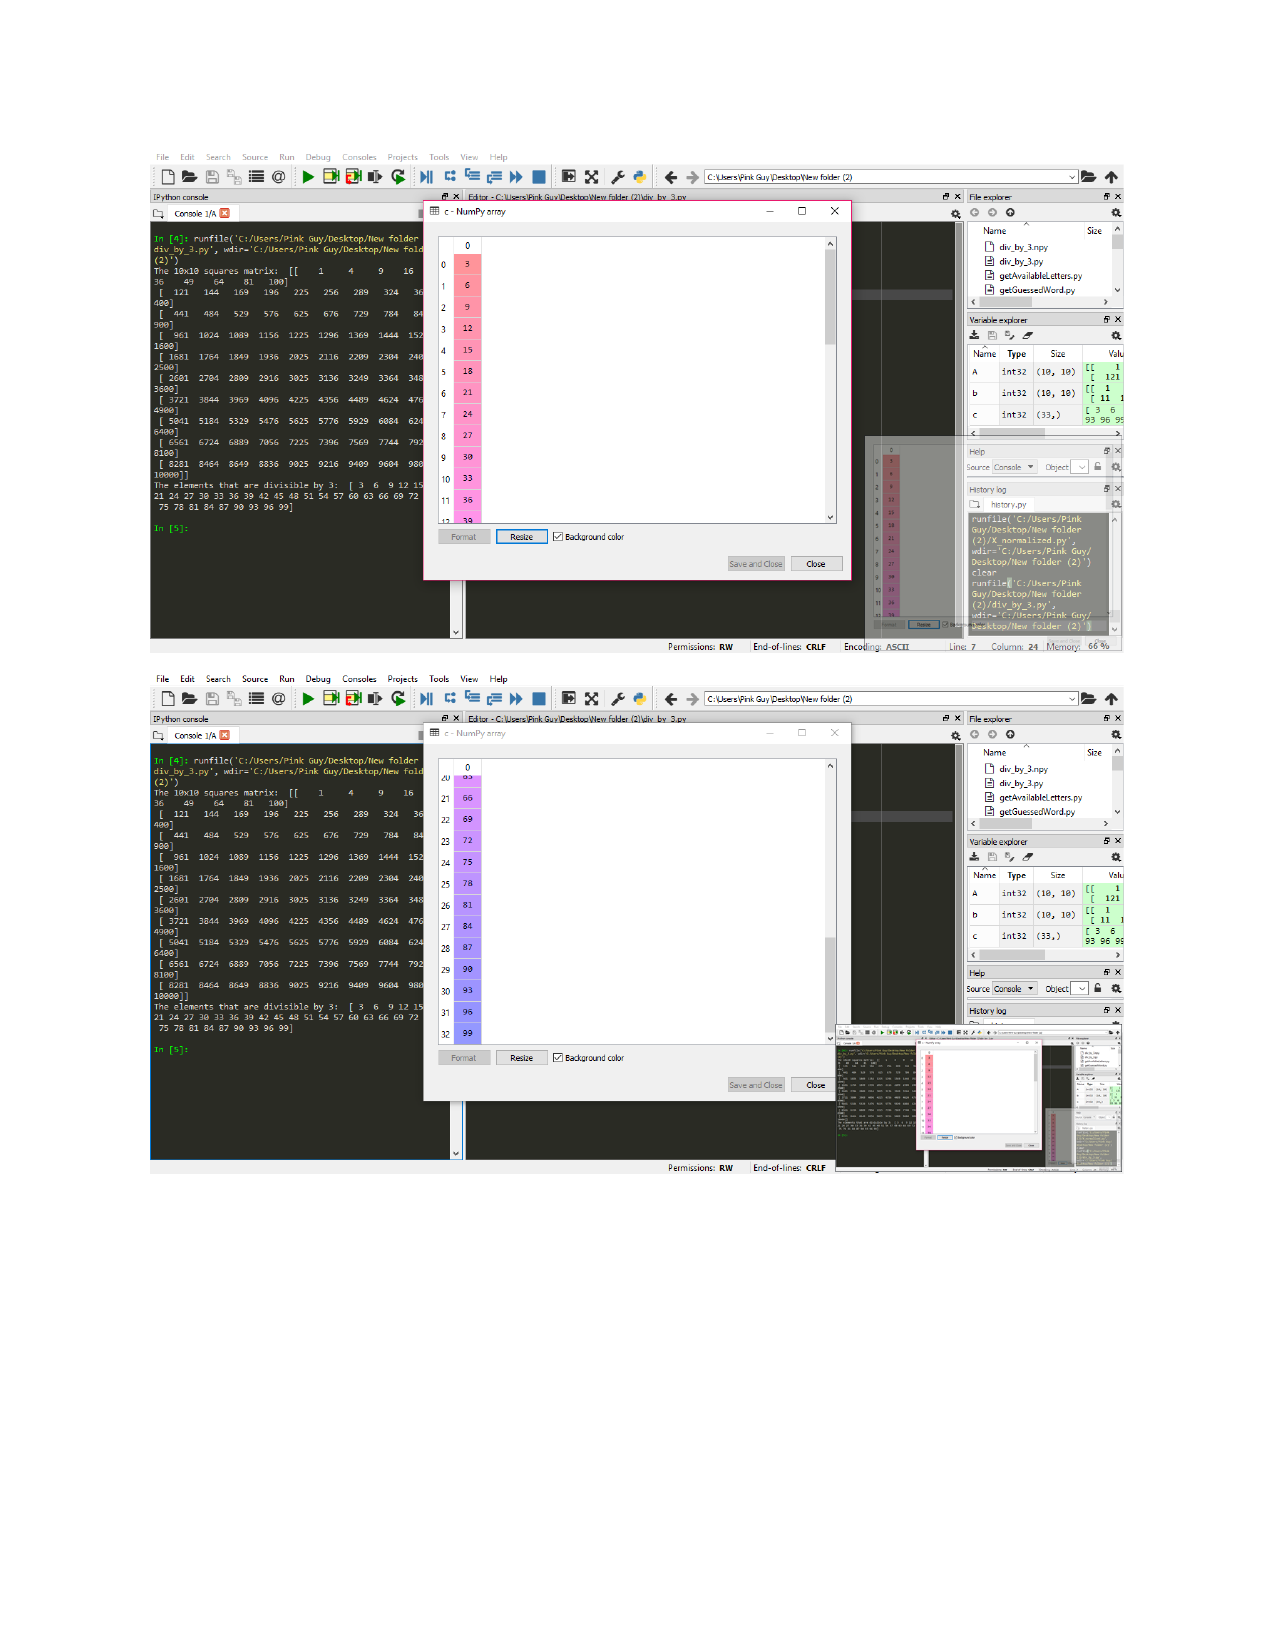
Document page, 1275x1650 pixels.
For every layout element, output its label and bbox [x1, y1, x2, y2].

picture [150, 671, 1124, 1174]
picture [150, 150, 1124, 653]
